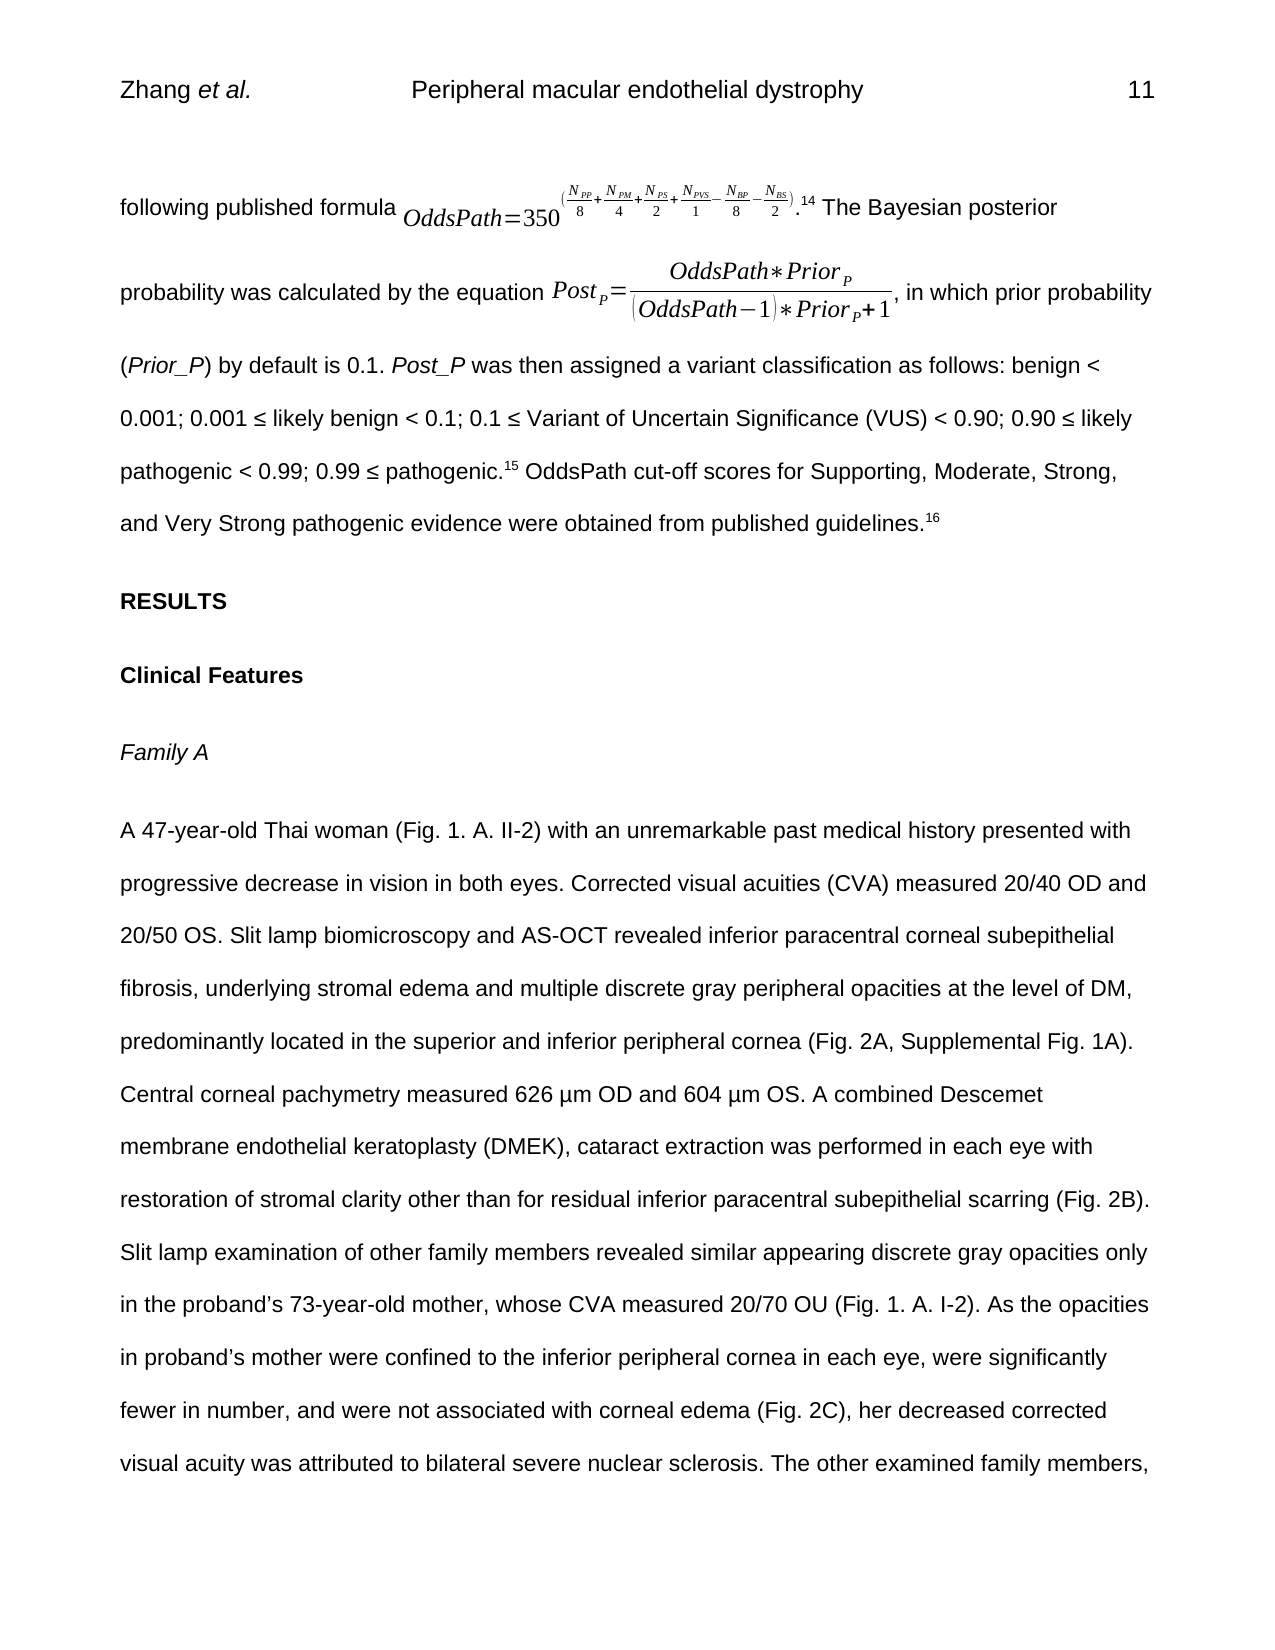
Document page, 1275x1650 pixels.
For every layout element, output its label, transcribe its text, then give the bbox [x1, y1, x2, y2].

text Clinical Features [120, 662, 1155, 688]
text Family A [120, 739, 1155, 766]
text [120, 817, 1155, 1476]
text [120, 182, 1155, 537]
text RESULTS [120, 588, 1155, 614]
